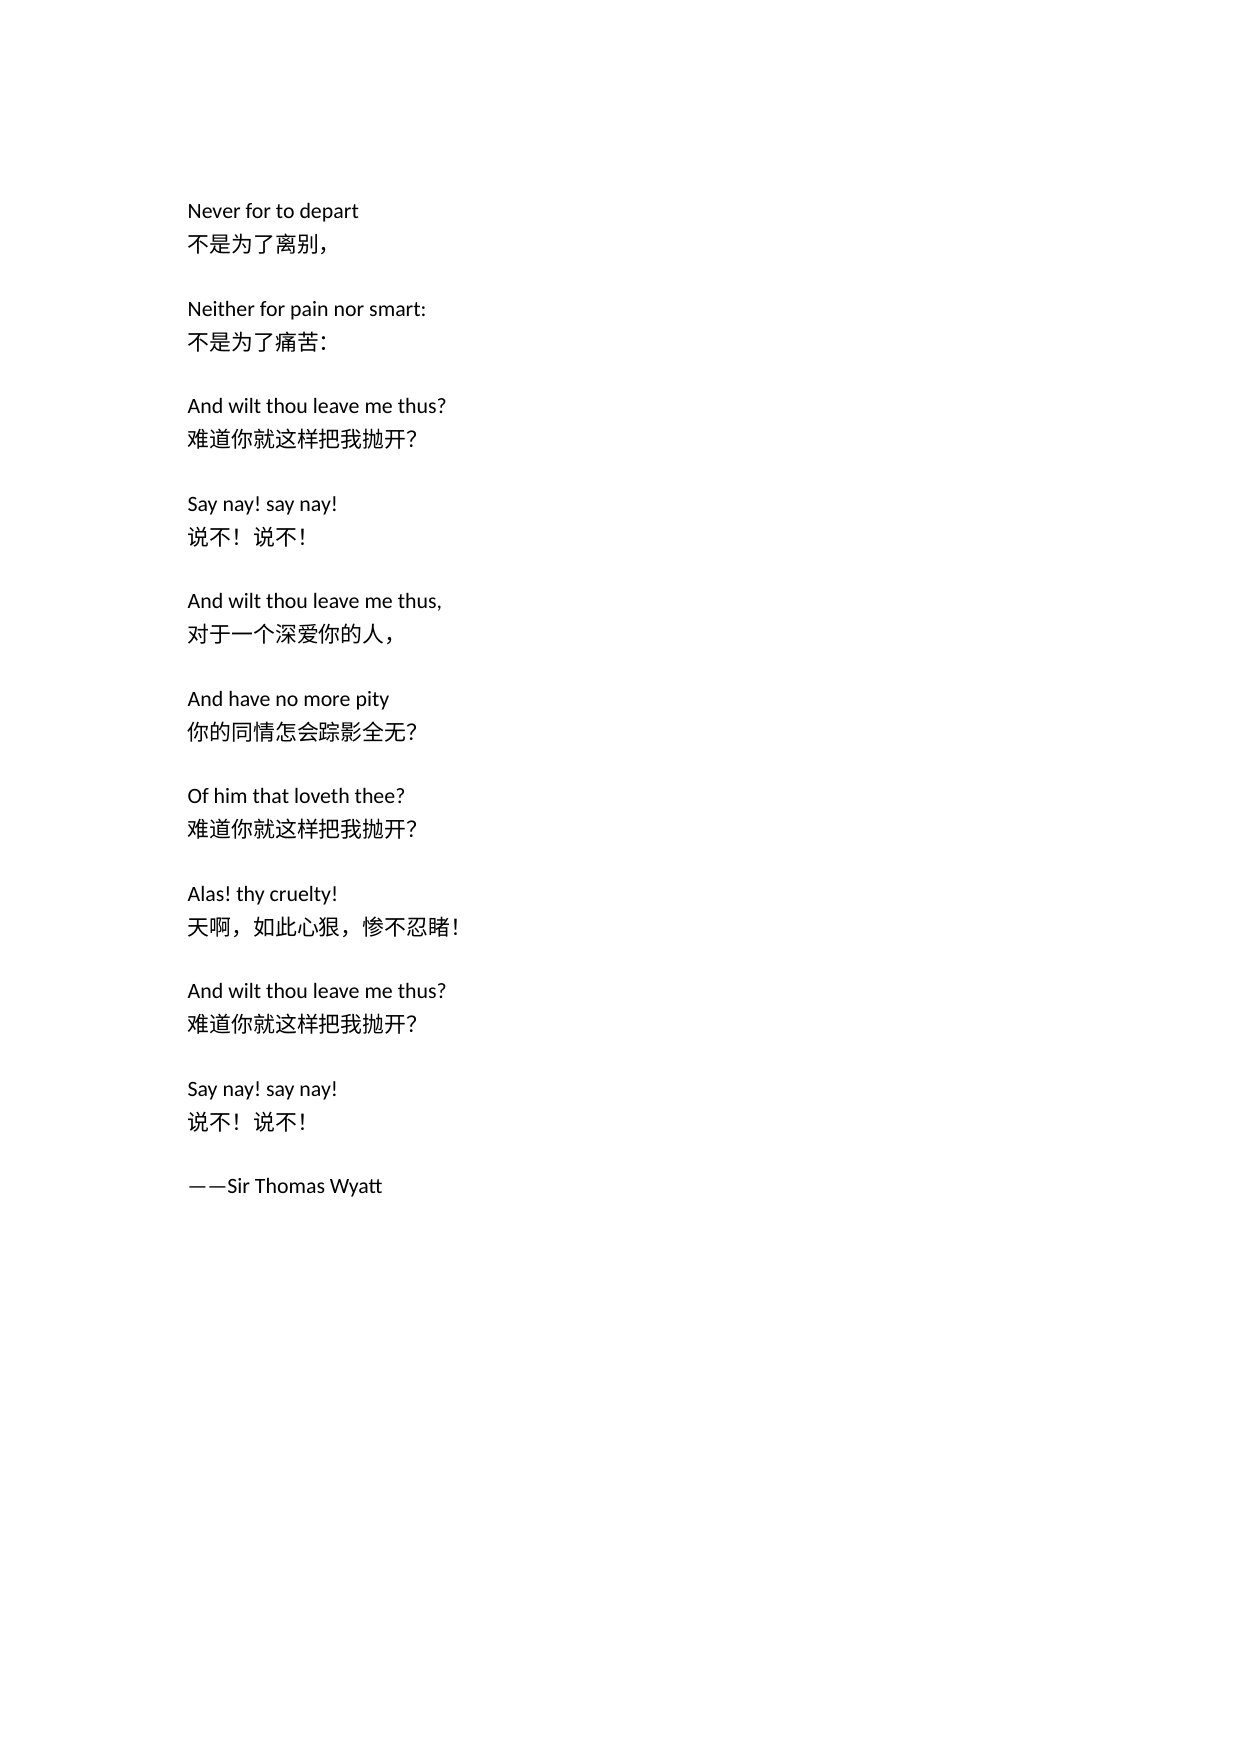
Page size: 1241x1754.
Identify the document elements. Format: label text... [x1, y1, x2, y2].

text 对于一个深爱你的人， [187, 617, 1053, 649]
text Say nay! say nay! [187, 1072, 1053, 1104]
text 难道你就这样把我抛开？ [187, 1007, 1053, 1039]
text ——Sir Thomas Wyatt [187, 1169, 1053, 1202]
text 你的同情怎会踪影全无？ [187, 714, 1053, 747]
text 说不！说不！ [187, 519, 1053, 552]
text Never for to depart [187, 194, 1053, 227]
text And wilt thou leave me thus? [187, 974, 1053, 1007]
text Of him that loveth thee? [187, 779, 1053, 812]
text Say nay! say nay! [187, 487, 1053, 519]
text 不是为了痛苦： [187, 324, 1053, 357]
text 说不！说不！ [187, 1104, 1053, 1137]
text And have no more pity [187, 682, 1053, 714]
text And wilt thou leave me thus? [187, 389, 1053, 422]
text Alas! thy cruelty! [187, 877, 1053, 909]
text Neither for pain nor smart: [187, 292, 1053, 324]
text 难道你就这样把我抛开？ [187, 812, 1053, 844]
text 不是为了离别， [187, 227, 1053, 259]
text 难道你就这样把我抛开？ [187, 422, 1053, 454]
text 天啊，如此心狠，惨不忍睹！ [187, 909, 1053, 942]
text And wilt thou leave me thus, [187, 584, 1053, 617]
